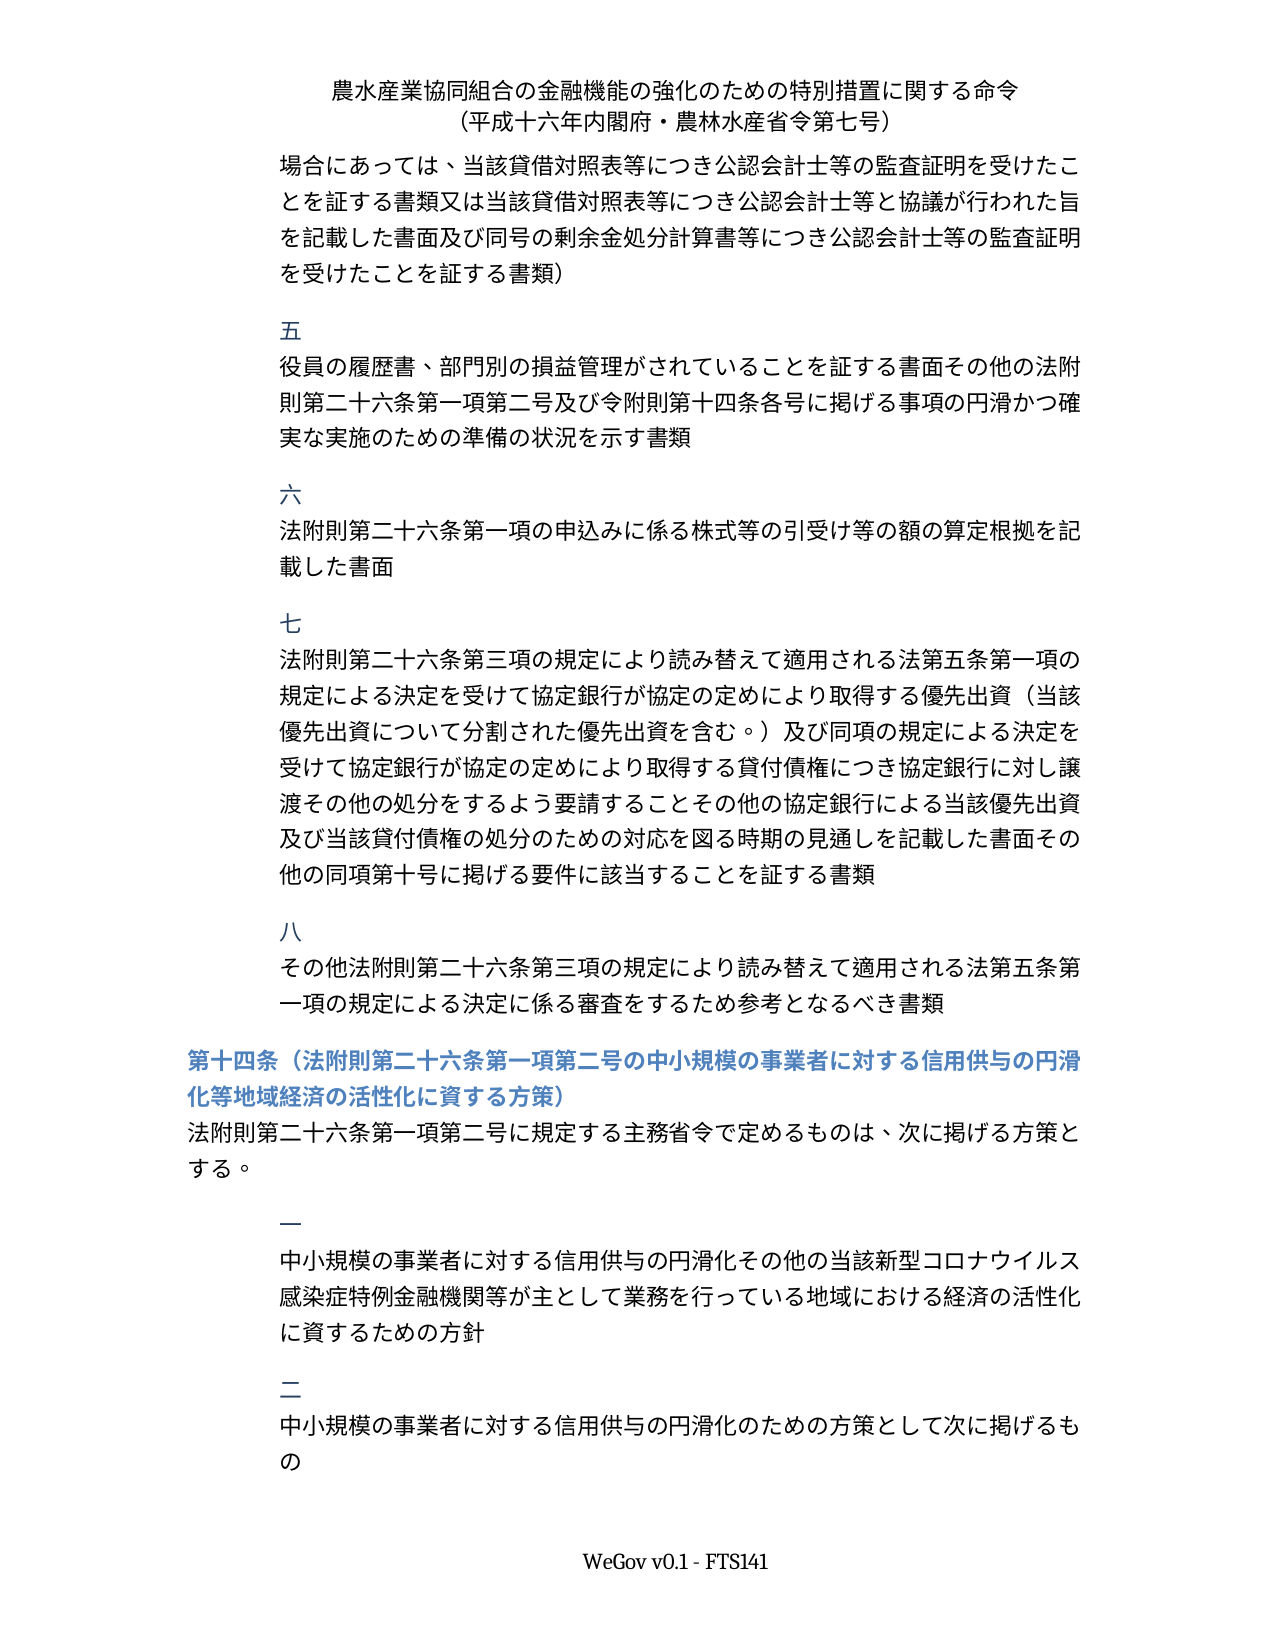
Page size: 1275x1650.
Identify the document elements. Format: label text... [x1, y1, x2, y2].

subtitle 一 [279, 1209, 1087, 1241]
subtitle 七 [279, 608, 1087, 639]
subtitle 八 [279, 916, 1087, 947]
subtitle 第十四条（法附則第二十六条第一項第二号の中小規模の事業者に対する信用供与の円滑化等地域経済の活性化に資する方策） [187, 1045, 1087, 1112]
text 法附則第二十六条第一項の申込みに係る株式等の引受け等の額の算定根拠を記載した書面 [279, 515, 1087, 582]
text その他法附則第二十六条第三項の規定により読み替えて適用される法第五条第一項の規定による決定に係る審査をするため参考となるべき書類 [279, 952, 1087, 1019]
subtitle 五 [279, 314, 1087, 346]
text 役員の履歴書、部門別の損益管理がされていることを証する書面その他の法附則第二十六条第一項第二号及び令附則第十四条各号に掲げる事項の円滑かつ確実な実施のための準備の状況を示す書類 [279, 351, 1087, 454]
subtitle 六 [279, 479, 1087, 510]
text 中小規模の事業者に対する信用供与の円滑化その他の当該新型コロナウイルス感染症特例金融機関等が主として業務を行っている地域における経済の活性化に資するための方針 [279, 1245, 1087, 1348]
text 中小規模の事業者に対する信用供与の円滑化のための方策として次に掲げるもの [279, 1410, 1087, 1477]
text 法附則第二十六条第一項第二号に規定する主務省令で定めるものは、次に掲げる方策とする。 [187, 1117, 1087, 1184]
subtitle 二 [279, 1374, 1087, 1405]
text 法附則第二十六条第三項の規定により読み替えて適用される法第五条第一項の規定による決定を受けて協定銀行が協定の定めにより取得する優先出資（当該優先出資について分割された優先出資を含む。）及び同項の規定による決定を受けて協定銀行が協定の定めにより取得する貸付債権につき協定銀行に対し譲渡その他の処分をするよう要請することその他の協定銀行による当該優先出資及び当該貸付債権の処分のための対応を図る時期の見通しを記載した書面その他の同項第十号に掲げる要件に該当することを証する書類 [279, 644, 1087, 891]
